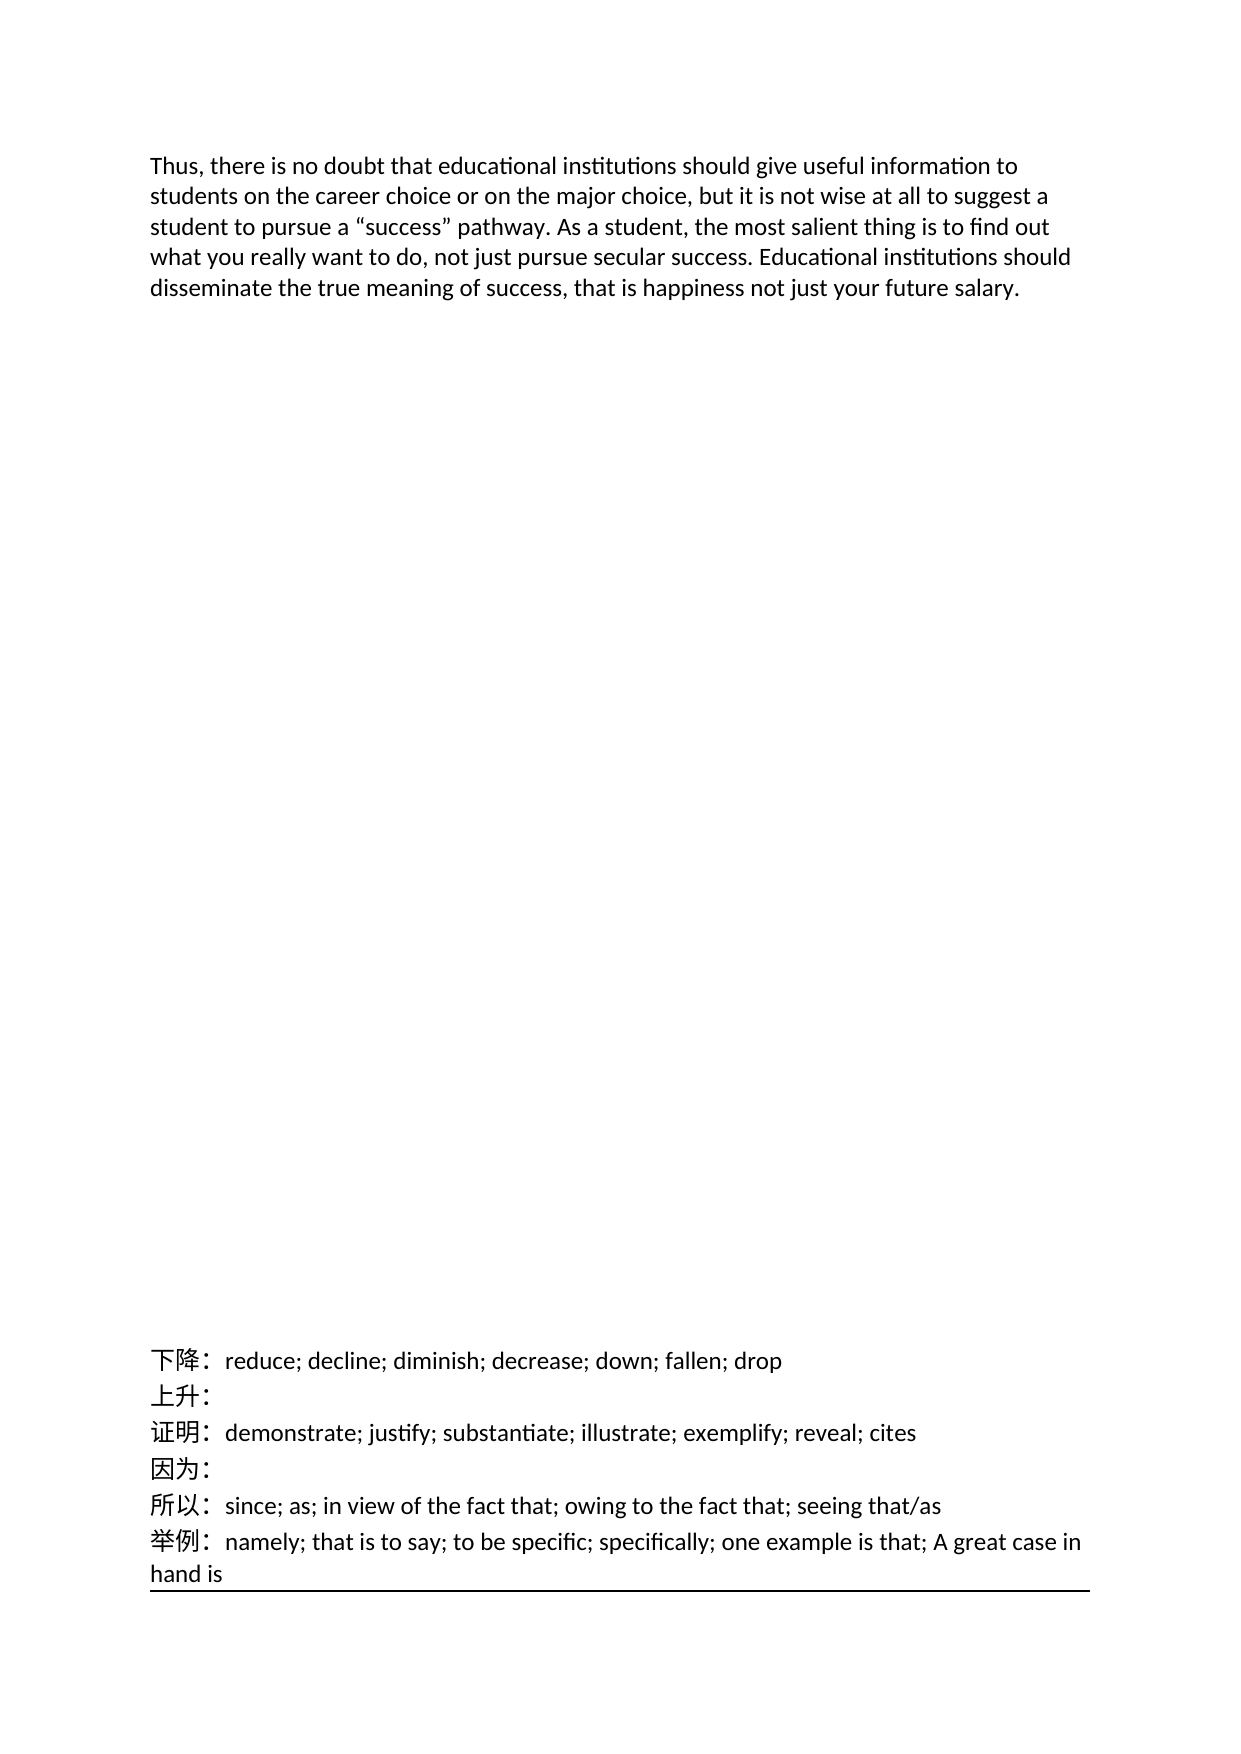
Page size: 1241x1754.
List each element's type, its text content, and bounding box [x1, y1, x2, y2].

text 上升： [150, 1377, 1090, 1413]
text 证明：demonstrate; justify; substantiate; illustrate; exemplify; reveal; cites [150, 1413, 1090, 1449]
text 下降：reduce; decline; diminish; decrease; down; fallen; drop [150, 1340, 1090, 1377]
text Thus, there is no doubt that educational institutions should give useful information to students on the career choice or on the major choice, but it is not wise at all to suggest a student to pursue a “success” pathway. As a student, the most salient thing is to find out what you really want to do, not just pursue secular success. Educational institutions should disseminate the true meaning of success, that is happiness not just your future salary. [150, 150, 1090, 303]
text 举例：namely; that is to say; to be specific; specifically; one example is that; A great case in hand is [150, 1522, 1090, 1590]
text 所以：since; as; in view of the fact that; owing to the fact that; seeing that/as [150, 1485, 1090, 1522]
text 因为： [150, 1449, 1090, 1485]
